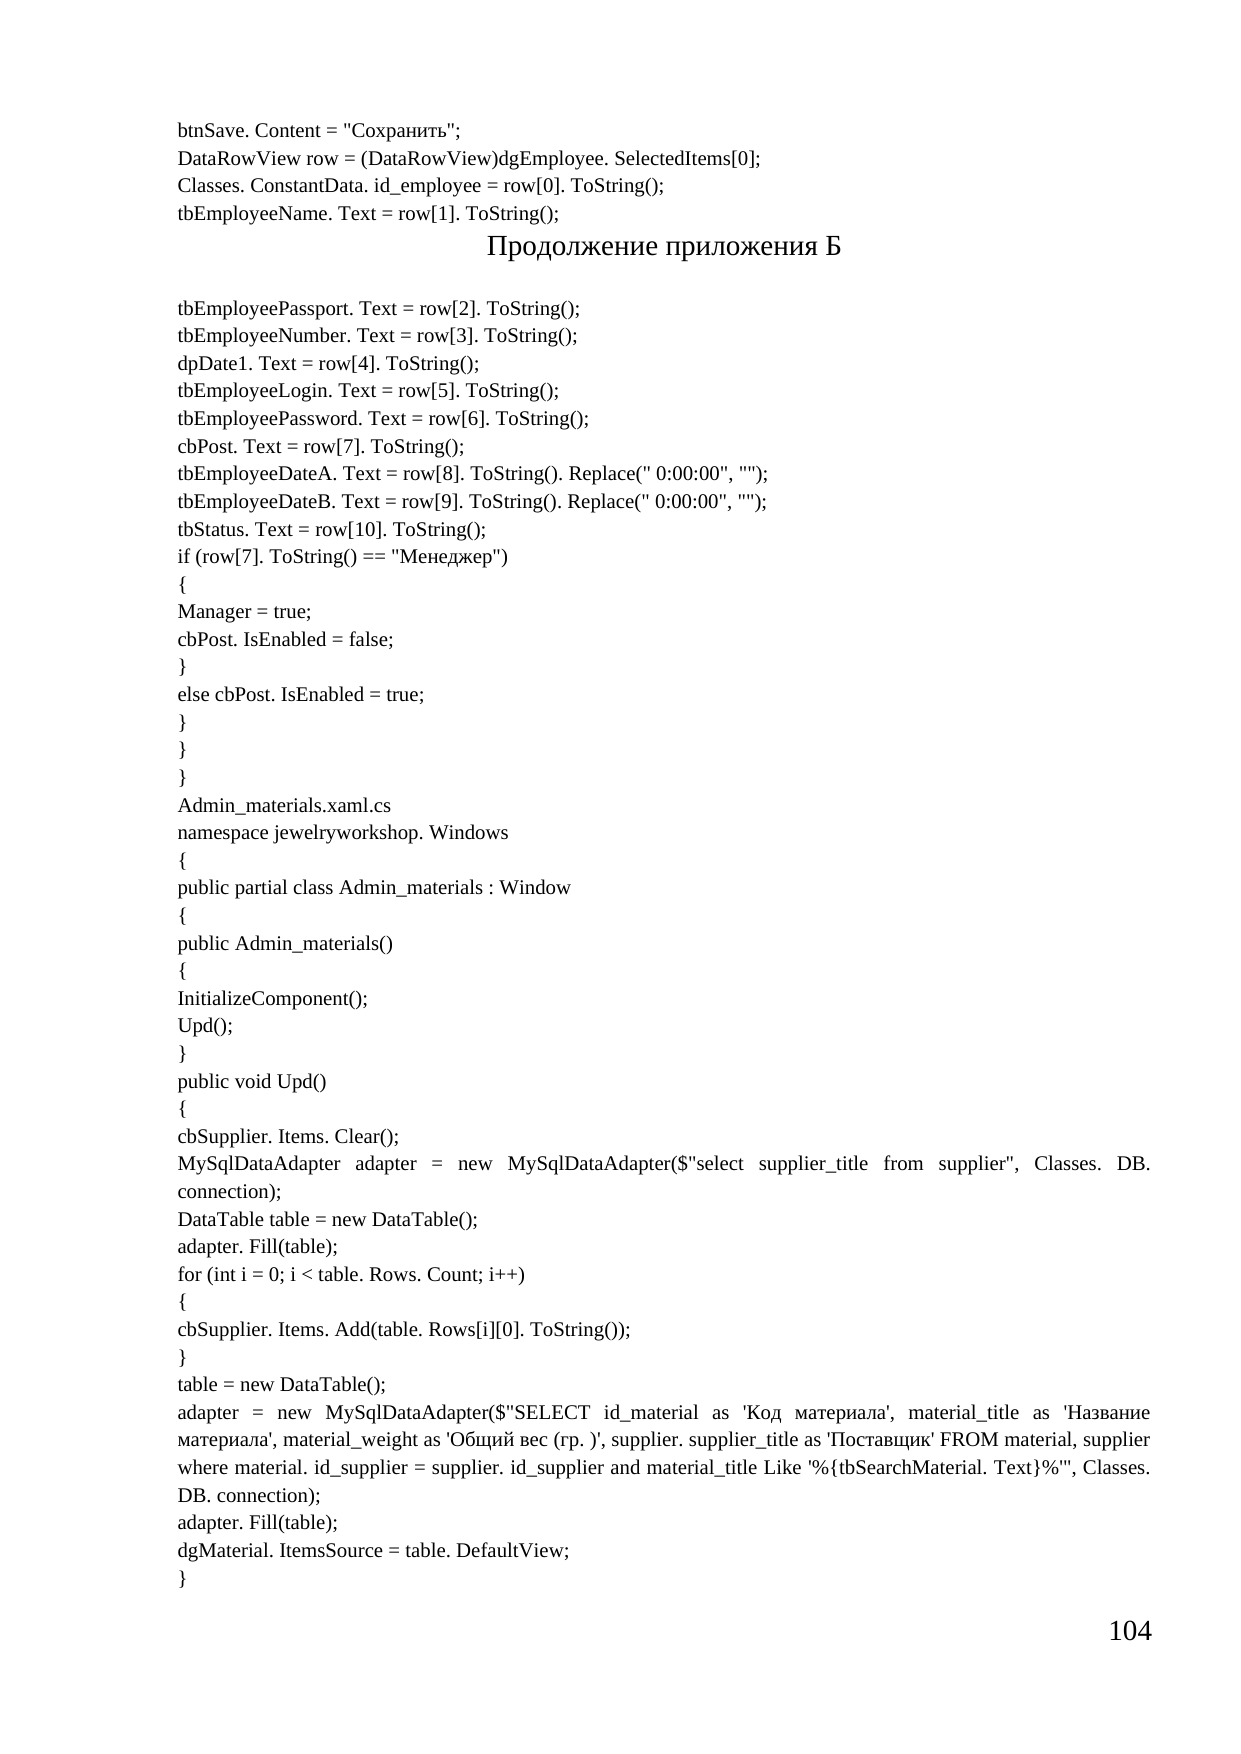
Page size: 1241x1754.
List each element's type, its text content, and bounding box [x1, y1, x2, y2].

text cbPost. IsEnabled = false; [177, 627, 1152, 651]
text cbSupplier. Items. Clear(); [177, 1124, 1152, 1148]
text public void Upd() [177, 1068, 1152, 1093]
text tbEmployeePassword. Text = row[6]. ToString(); [177, 406, 1152, 430]
text { [177, 958, 1152, 982]
text cbPost. Text = row[7]. ToString(); [177, 434, 1152, 458]
text tbStatus. Text = row[10]. ToString(); [177, 516, 1152, 541]
text } [177, 710, 1152, 734]
text MySqlDataAdapter adapter = new MySqlDataAdapter($"select supplier_title from supplier", Classes. DB. connection); [177, 1151, 1152, 1203]
text InitializeComponent(); [177, 986, 1152, 1010]
text else cbPost. IsEnabled = true; [177, 682, 1152, 706]
text Manager = true; [177, 599, 1152, 623]
text for (int i = 0; i < table. Rows. Count; i++) [177, 1262, 1152, 1286]
text adapter = new MySqlDataAdapter($"SELECT id_material as 'Код материала', material_title as 'Название материала', material_weight as 'Общий вес (гр. )', supplier. supplier_title as 'Поставщик' FROM material, supplier where material. id_supplier = supplier. id_supplier and material_title Like '%{tbSearchMaterial. Text}%'", Classes. DB. connection); [177, 1400, 1152, 1507]
text namespace jewelryworkshop. Windows [177, 820, 1152, 844]
text } [177, 1344, 1152, 1369]
text } [177, 1565, 1152, 1589]
text if (row[7]. ToString() == "Менеджер") [177, 544, 1152, 568]
text table = new DataTable(); [177, 1372, 1152, 1396]
text btnSave. Content = "Сохранить"; [177, 118, 1152, 142]
text Продолжение приложения Б [177, 228, 1152, 262]
text { [177, 572, 1152, 596]
text public Admin_materials() [177, 931, 1152, 954]
text } [177, 654, 1152, 678]
text tbEmployeePassport. Text = row[2]. ToString(); [177, 296, 1152, 320]
text tbEmployeeLogin. Text = row[5]. ToString(); [177, 378, 1152, 402]
text tbEmployeeName. Text = row[1]. ToString(); [177, 201, 1152, 225]
text tbEmployeeNumber. Text = row[3]. ToString(); [177, 323, 1152, 347]
text DataTable table = new DataTable(); [177, 1207, 1152, 1231]
text } [177, 765, 1152, 789]
text Upd(); [177, 1013, 1152, 1037]
text Classes. ConstantData. id_employee = row[0]. ToString(); [177, 173, 1152, 197]
text { [177, 903, 1152, 927]
text Admin_materials.xaml.cs [177, 792, 1152, 817]
text dgMaterial. ItemsSource = table. DefaultView; [177, 1538, 1152, 1562]
text } [177, 737, 1152, 761]
text { [177, 848, 1152, 872]
text public partial class Admin_materials : Window [177, 875, 1152, 899]
text adapter. Fill(table); [177, 1234, 1152, 1258]
text adapter. Fill(table); [177, 1510, 1152, 1534]
text cbSupplier. Items. Add(table. Rows[i][0]. ToString()); [177, 1317, 1152, 1341]
text tbEmployeeDateB. Text = row[9]. ToString(). Replace(" 0:00:00", ""); [177, 489, 1152, 513]
text } [177, 1041, 1152, 1065]
text DataRowView row = (DataRowView)dgEmployee. SelectedItems[0]; [177, 146, 1152, 170]
text { [177, 1096, 1152, 1120]
text { [177, 1289, 1152, 1313]
text dpDate1. Text = row[4]. ToString(); [177, 351, 1152, 375]
text tbEmployeeDateA. Text = row[8]. ToString(). Replace(" 0:00:00", ""); [177, 461, 1152, 485]
